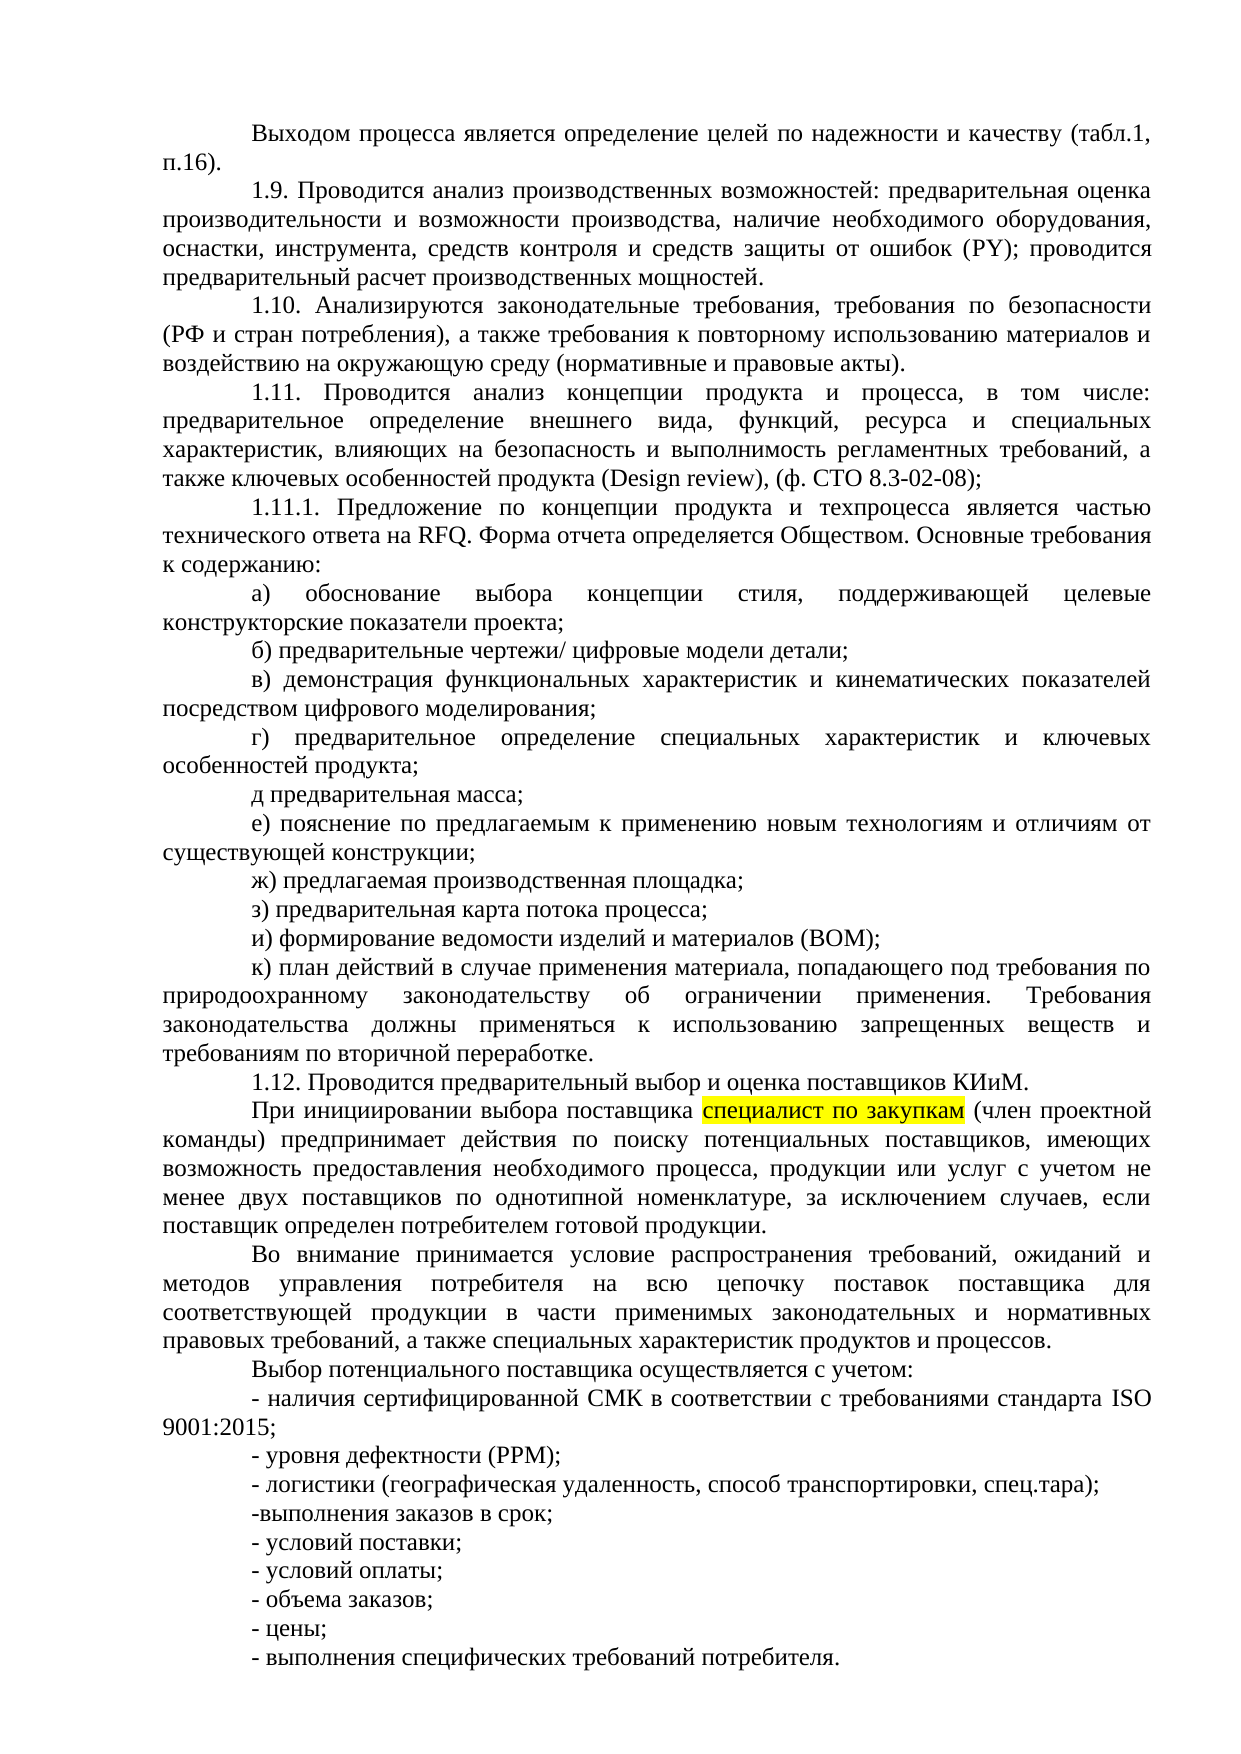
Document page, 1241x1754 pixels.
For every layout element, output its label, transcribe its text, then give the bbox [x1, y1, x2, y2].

text При инициировании выбора поставщика специалист по закупкам (член проектной команды) предпринимает действия по поиску потенциальных поставщиков, имеющих возможность предоставления необходимого процесса, продукции или услуг с учетом не менее двух поставщиков по однотипной номенклатуре, за исключением случаев, если поставщик определен потребителем готовой продукции. [162, 1096, 1152, 1239]
text Выбор потенциального поставщика осуществляется с учетом: [162, 1354, 1152, 1383]
text Выходом процесса является определение целей по надежности и качеству (табл.1, п.16). [162, 118, 1152, 176]
text -выполнения заказов в срок; [162, 1498, 1152, 1527]
text з) предварительная карта потока процесса; [162, 894, 1152, 923]
text г) предварительное определение специальных характеристик и ключевых особенностей продукта; [162, 722, 1152, 779]
text - логистики (географическая удаленность, способ транспортировки, спец.тара); [162, 1469, 1152, 1498]
text 1.10. Анализируются законодательные требования, требования по безопасности (РФ и стран потребления), а также требования к повторному использованию материалов и воздействию на окружающую среду (нормативные и правовые акты). [162, 291, 1152, 377]
text и) формирование ведомости изделий и материалов (ВОМ); [162, 923, 1152, 952]
text в) демонстрация функциональных характеристик и кинематических показателей посредством цифрового моделирования; [162, 664, 1152, 722]
text - объема заказов; [162, 1584, 1152, 1613]
text - цены; [162, 1613, 1152, 1642]
text е) пояснение по предлагаемым к применению новым технологиям и отличиям от существующей конструкции; [162, 808, 1152, 866]
text - условий оплаты; [162, 1556, 1152, 1584]
text 1.11.1. Предложение по концепции продукта и техпроцесса является частью технического ответа на RFQ. Форма отчета определяется Обществом. Основные требования к содержанию: [162, 492, 1152, 578]
text д предварительная масса; [162, 779, 1152, 808]
text б) предварительные чертежи/ цифровые модели детали; [162, 636, 1152, 664]
text а) обоснование выбора концепции стиля, поддерживающей целевые конструкторские показатели проекта; [162, 578, 1152, 636]
text - условий поставки; [162, 1527, 1152, 1556]
text - выполнения специфических требований потребителя. [162, 1642, 1152, 1671]
text ж) предлагаемая производственная площадка; [162, 866, 1152, 894]
text 1.9. Проводится анализ производственных возможностей: предварительная оценка производительности и возможности производства, наличие необходимого оборудования, оснастки, инструмента, средств контроля и средств защиты от ошибок (PY); проводится предварительный расчет производственных мощностей. [162, 176, 1152, 291]
text 1.12. Проводится предварительный выбор и оценка поставщиков КИиМ. [162, 1067, 1152, 1096]
text к) план действий в случае применения материала, попадающего под требования по природоохранному законодательству об ограничении применения. Требования законодательства должны применяться к использованию запрещенных веществ и требованиям по вторичной переработке. [162, 952, 1152, 1067]
text 1.11. Проводится анализ концепции продукта и процесса, в том числе: предварительное определение внешнего вида, функций, ресурса и специальных характеристик, влияющих на безопасность и выполнимость регламентных требований, а также ключевых особенностей продукта (Design review), (ф. СТО 8.3-02-08); [162, 377, 1152, 492]
text - наличия сертифицированной СМК в соответствии с требованиями стандарта ISO 9001:2015; [162, 1383, 1152, 1441]
text Во внимание принимается условие распространения требований, ожиданий и методов управления потребителя на всю цепочку поставок поставщика для соответствующей продукции в части применимых законодательных и нормативных правовых требований, а также специальных характеристик продуктов и процессов. [162, 1239, 1152, 1354]
text - уровня дефектности (РРМ); [162, 1441, 1152, 1469]
